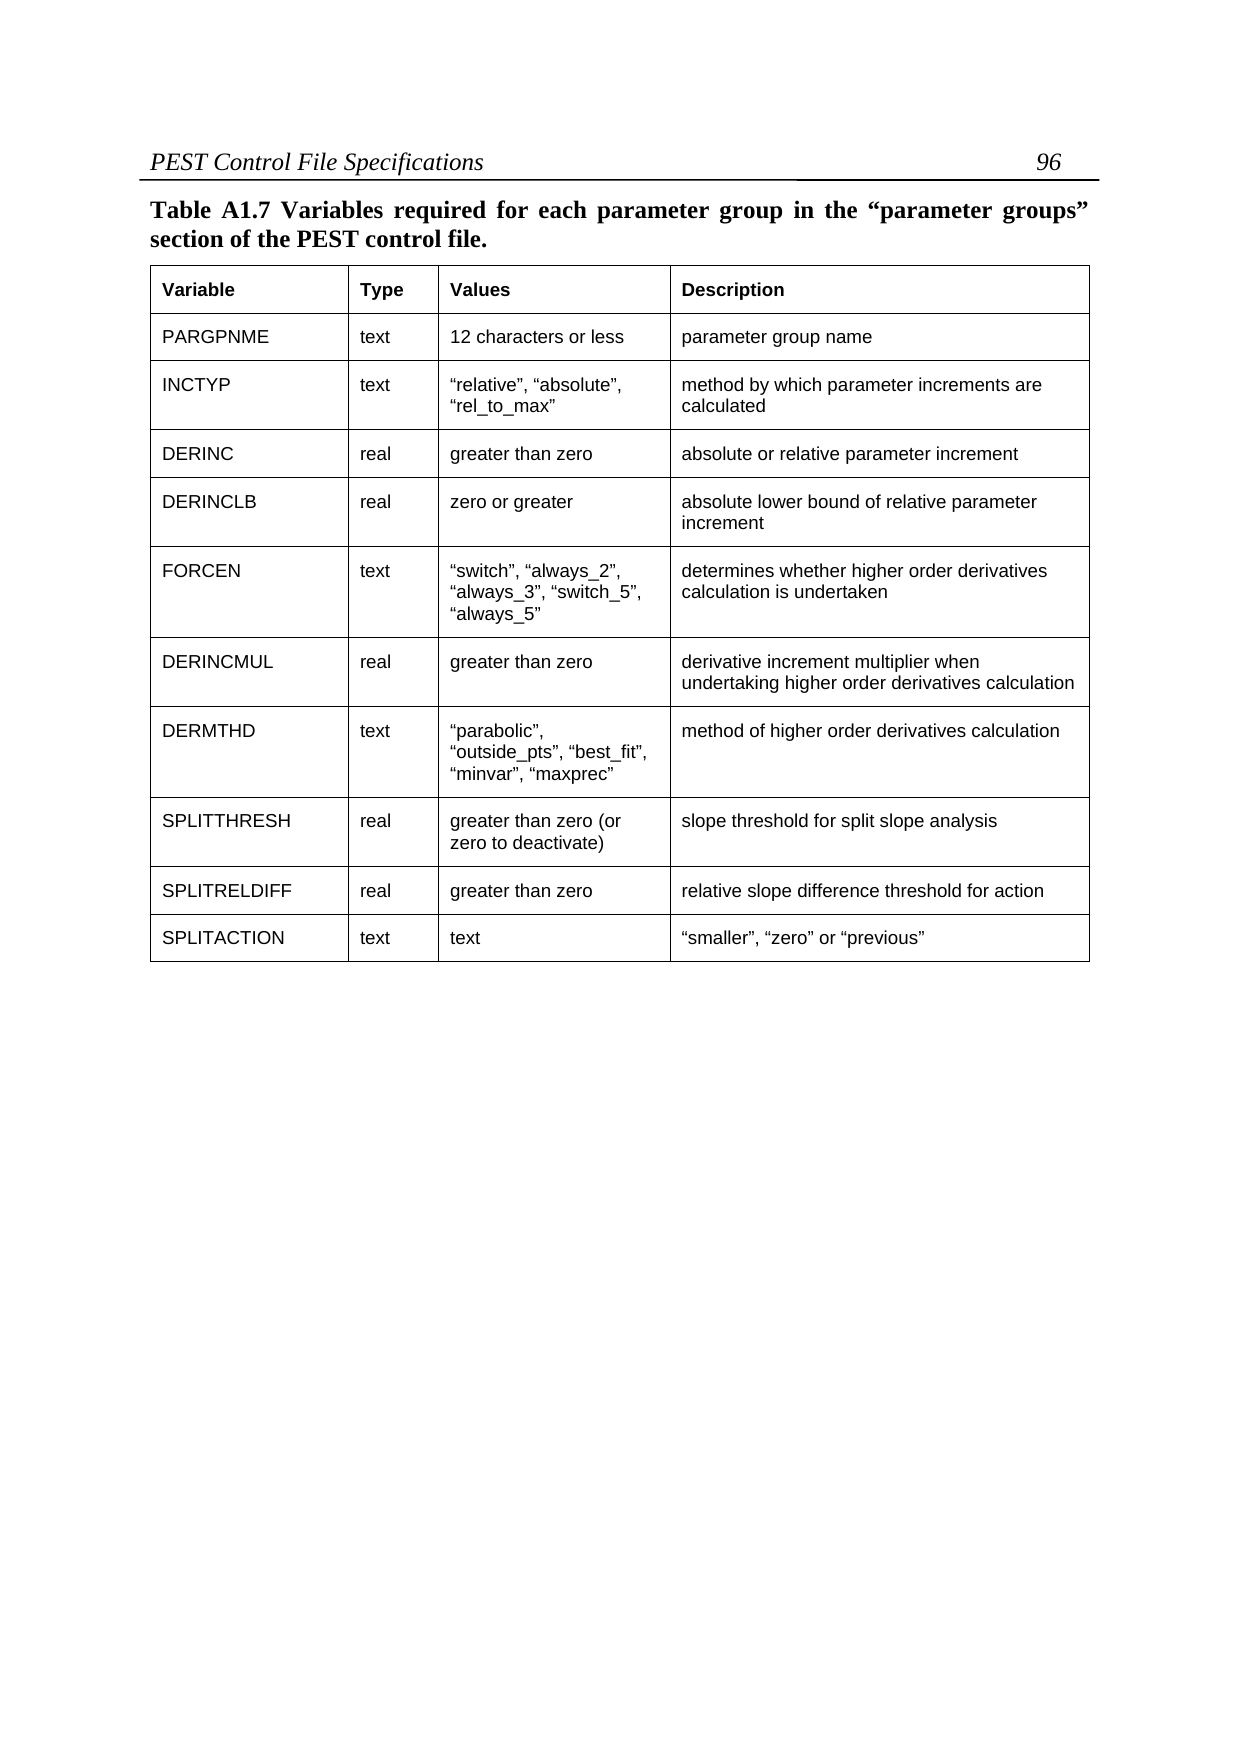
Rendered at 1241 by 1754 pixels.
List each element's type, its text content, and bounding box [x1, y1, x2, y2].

table_cell relative slope difference threshold for action [671, 867, 1089, 913]
table_cell real [349, 478, 438, 546]
table_cell greater than zero [439, 867, 670, 913]
table_cell real [349, 798, 438, 866]
table_cell DERINC [151, 430, 348, 477]
table_cell “relative”, “absolute”, “rel_to_max” [439, 361, 670, 429]
table_cell parameter group name [671, 314, 1089, 360]
table_cell “switch”, “always_2”, “always_3”, “switch_5”, “always_5” [439, 547, 670, 637]
table_cell greater than zero [439, 638, 670, 706]
table_cell zero or greater [439, 478, 670, 546]
table_cell DERINCMUL [151, 638, 348, 706]
table_cell “parabolic”, “outside_pts”, “best_fit”, “minvar”, “maxprec” [439, 707, 670, 797]
table_header Description [671, 266, 1089, 313]
table_header Variable [151, 266, 348, 313]
table_cell absolute or relative parameter increment [671, 430, 1089, 477]
table_cell real [349, 638, 438, 706]
table_header Type [349, 266, 438, 313]
table_cell text [349, 361, 438, 429]
table_cell real [349, 867, 438, 913]
table_cell SPLITTHRESH [151, 798, 348, 866]
table_cell text [439, 915, 670, 961]
text Table A1.7 Variables required for each parameter group in the “parameter groups” section of the PEST control file. [150, 195, 1090, 252]
table_cell greater than zero (or zero to deactivate) [439, 798, 670, 866]
table_cell DERINCLB [151, 478, 348, 546]
table_cell determines whether higher order derivatives calculation is undertaken [671, 547, 1089, 637]
table_cell method of higher order derivatives calculation [671, 707, 1089, 797]
table_cell FORCEN [151, 547, 348, 637]
table_cell “smaller”, “zero” or “previous” [671, 915, 1089, 961]
table_cell text [349, 915, 438, 961]
table_cell INCTYP [151, 361, 348, 429]
table_cell greater than zero [439, 430, 670, 477]
table_cell text [349, 707, 438, 797]
table_cell text [349, 547, 438, 637]
table_cell real [349, 430, 438, 477]
table_cell 12 characters or less [439, 314, 670, 360]
table_cell method by which parameter increments are calculated [671, 361, 1089, 429]
table_cell absolute lower bound of relative parameter increment [671, 478, 1089, 546]
table_cell SPLITACTION [151, 915, 348, 961]
table_cell text [349, 314, 438, 360]
table_cell SPLITRELDIFF [151, 867, 348, 913]
table_cell DERMTHD [151, 707, 348, 797]
table_cell slope threshold for split slope analysis [671, 798, 1089, 866]
table_cell derivative increment multiplier when undertaking higher order derivatives calculation [671, 638, 1089, 706]
table_cell PARGPNME [151, 314, 348, 360]
table_header Values [439, 266, 670, 313]
